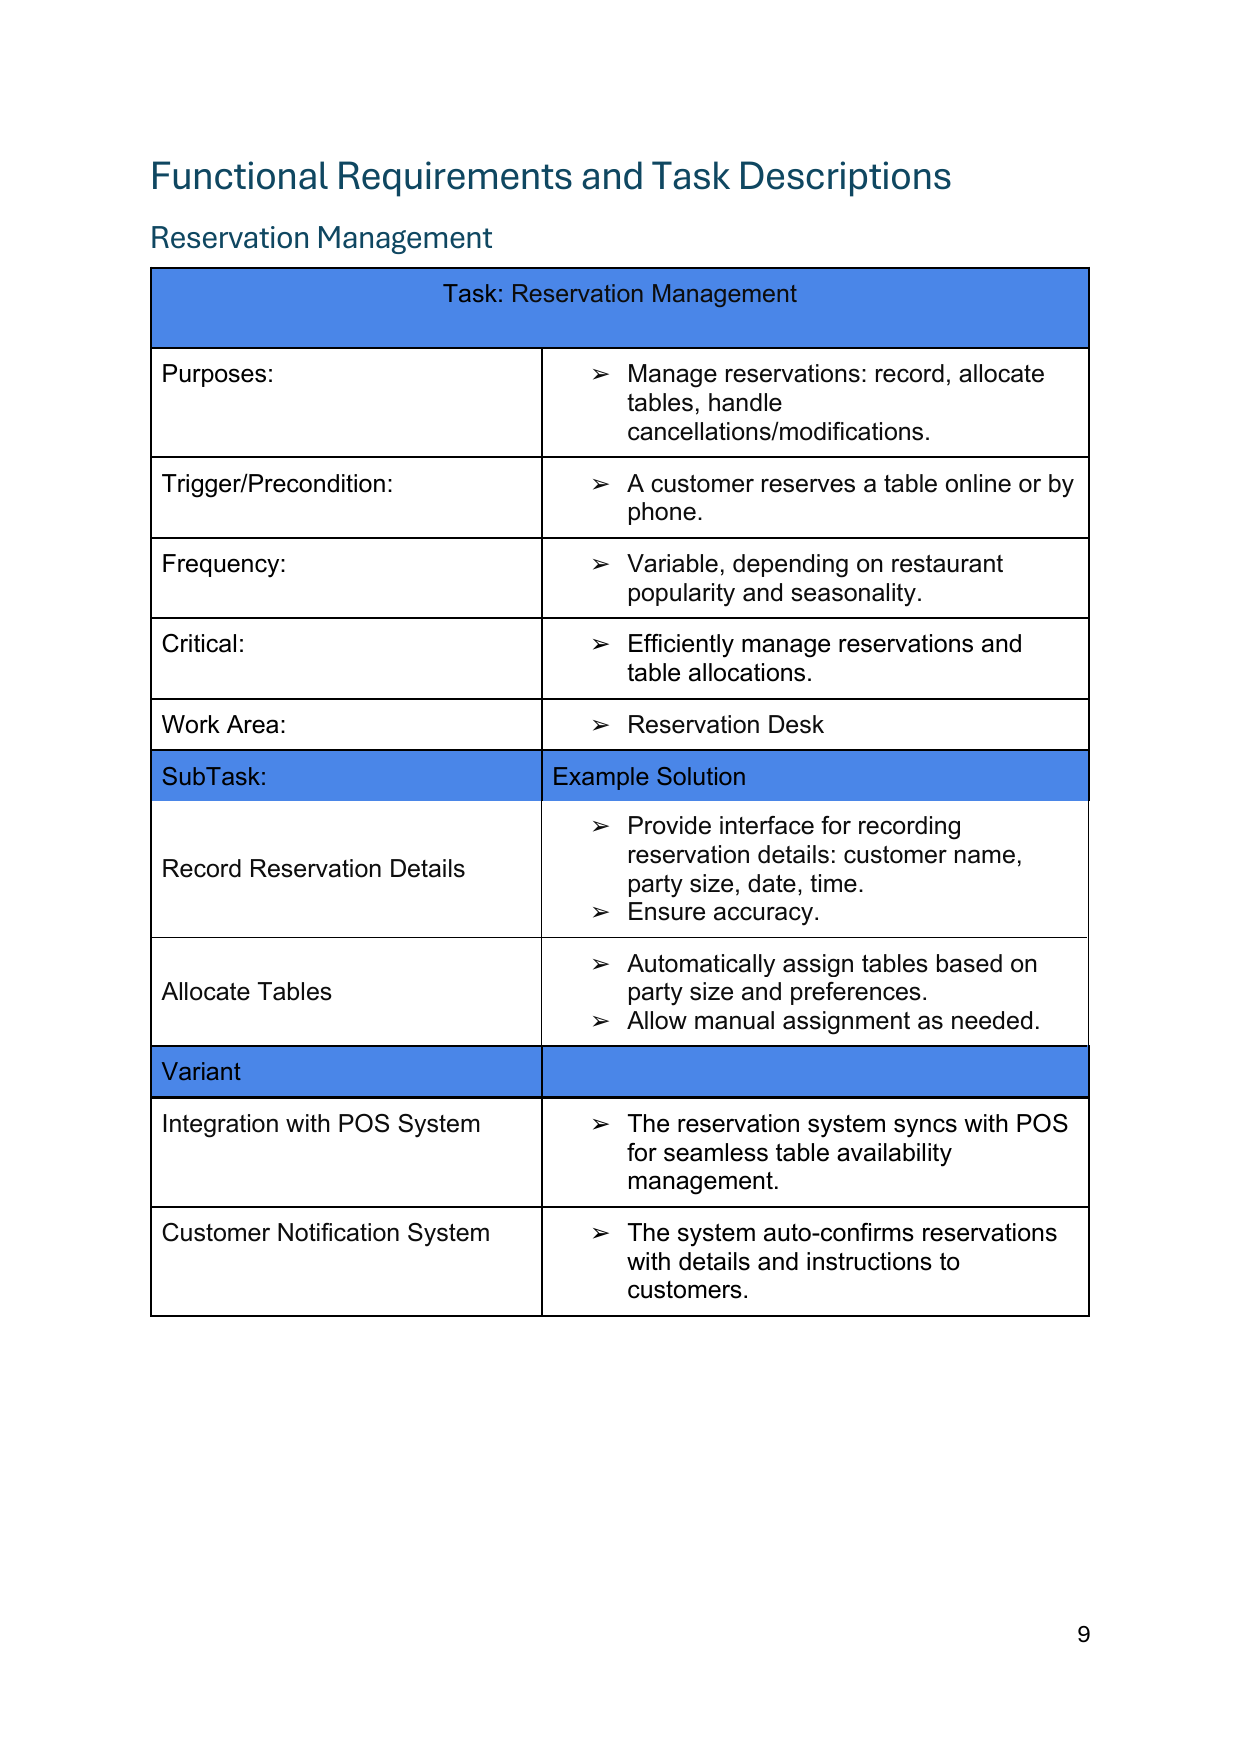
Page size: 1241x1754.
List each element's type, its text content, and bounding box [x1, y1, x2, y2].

table_cell Provide interface for recording reservation details: customer name, party size, date, time. Ensure accuracy. [542, 801, 1088, 937]
table_cell Example Solution [543, 751, 1088, 801]
table_cell Critical: [152, 619, 541, 697]
table_cell Frequency: [152, 539, 541, 617]
table_cell Variant [152, 1047, 541, 1096]
table_cell Record Reservation Details [152, 801, 541, 937]
table_cell Reservation Desk [543, 700, 1088, 749]
table_cell Integration with POS System [152, 1099, 541, 1206]
table_cell Variable, depending on restaurant popularity and seasonality. [543, 539, 1088, 617]
table_cell The reservation system syncs with POS for seamless table availability management. [543, 1099, 1088, 1206]
table_cell Purposes: [152, 349, 541, 456]
table_cell Automatically assign tables based on party size and preferences. Allow manual assignment as needed. [542, 937, 1088, 1045]
subtitle Reservation Management [150, 217, 1090, 258]
table_cell Trigger/Precondition: [152, 458, 541, 537]
table_cell A customer reserves a table online or by phone. [543, 458, 1088, 537]
table_cell Efficiently manage reservations and table allocations. [543, 619, 1088, 697]
table_cell Manage reservations: record, allocate tables, handle cancellations/modifications. [543, 349, 1088, 456]
table_cell The system auto-confirms reservations with details and instructions to customers. [543, 1208, 1088, 1315]
table_cell Customer Notification System [152, 1208, 541, 1315]
table_header Task: Reservation Management [152, 269, 1088, 347]
subtitle Functional Requirements and Task Descriptions [150, 150, 1090, 201]
table_cell Allocate Tables [152, 938, 541, 1045]
table_cell [543, 1045, 1088, 1096]
table_cell Work Area: [152, 700, 541, 749]
table_cell SubTask: [152, 751, 541, 801]
